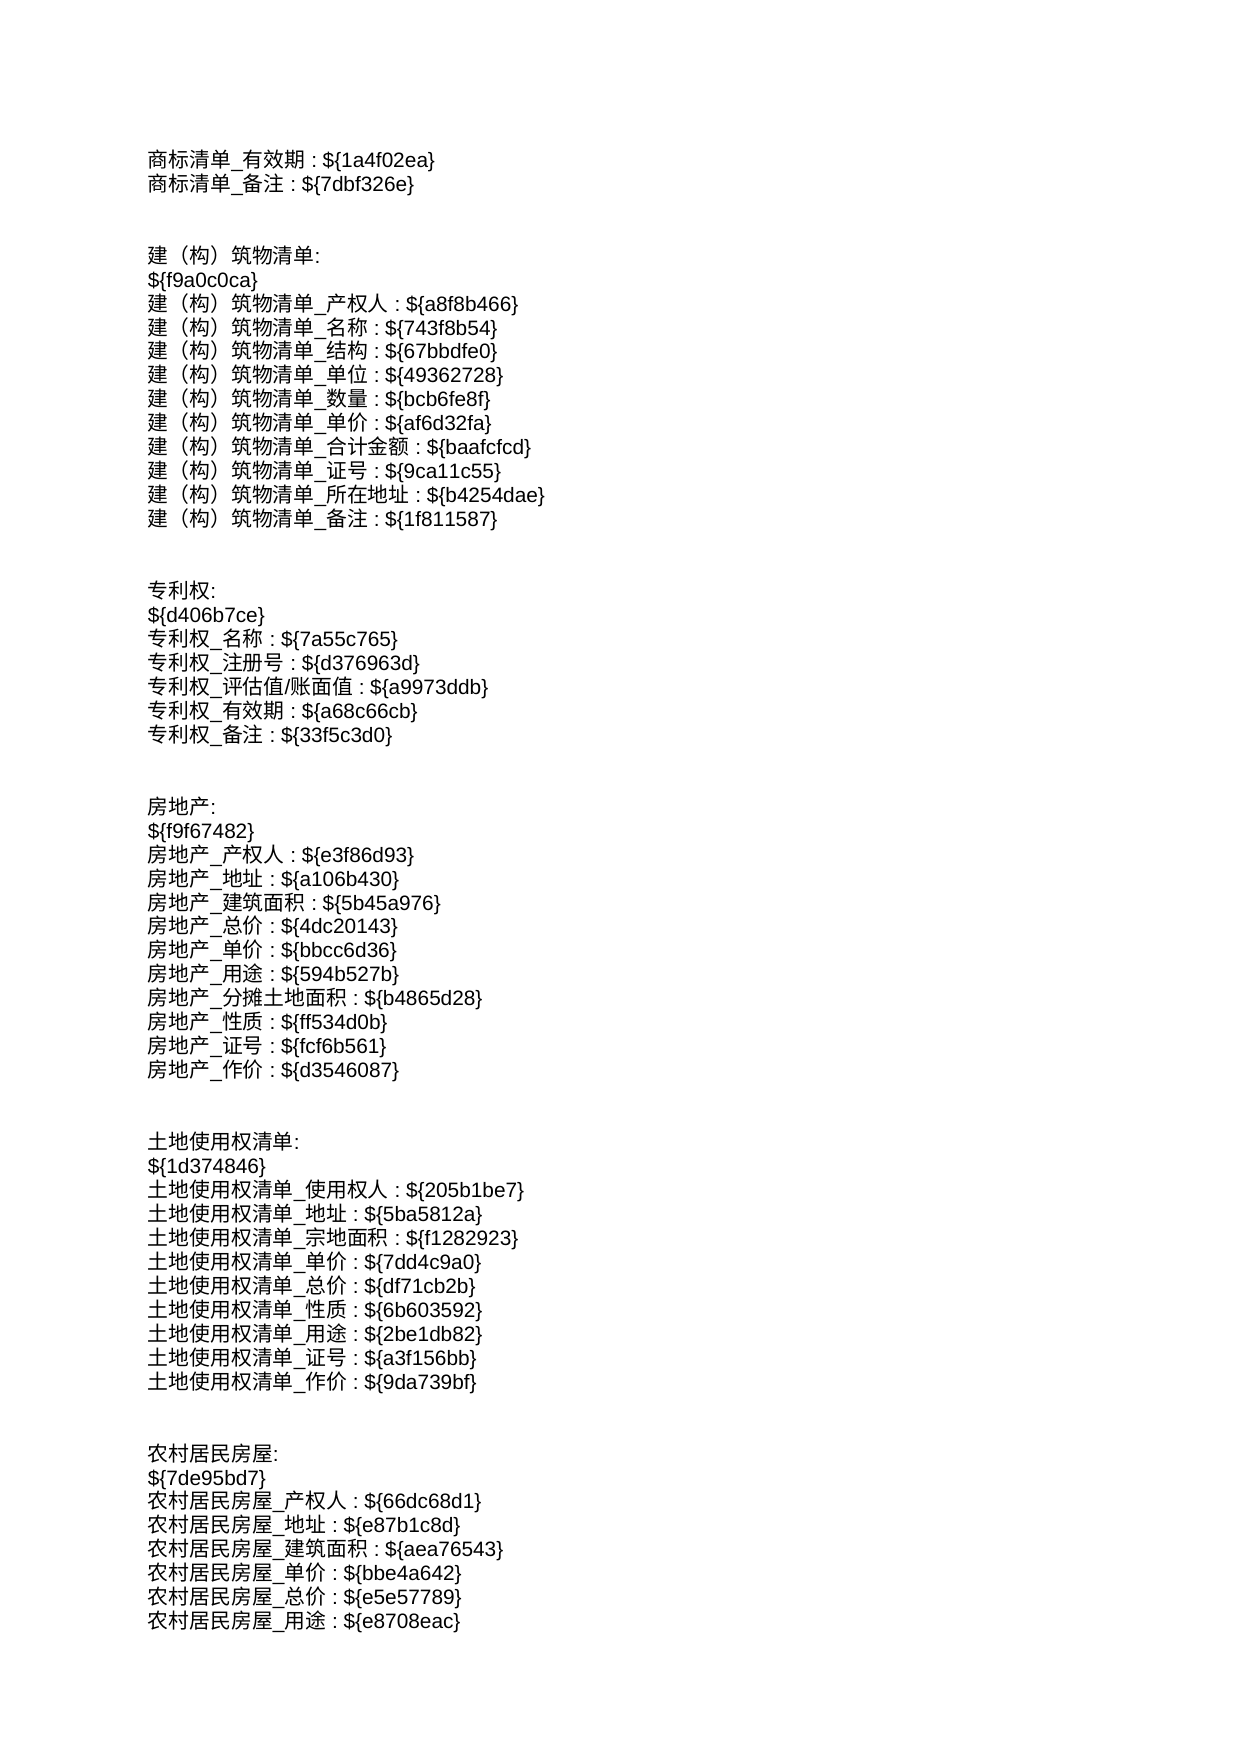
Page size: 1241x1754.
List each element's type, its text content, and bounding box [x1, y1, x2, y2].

text 建（构）筑物清单_结构 : ${67bbdfe0} [148, 339, 1092, 363]
text ${d406b7ce} [148, 603, 1092, 627]
text 土地使用权清单_宗地面积 : ${f1282923} [148, 1226, 1092, 1250]
text ${f9a0c0ca} [148, 267, 1092, 291]
text ${1d374846} [148, 1154, 1092, 1178]
text 建（构）筑物清单_证号 : ${9ca11c55} [148, 459, 1092, 483]
text 建（构）筑物清单_数量 : ${bcb6fe8f} [148, 387, 1092, 411]
text 房地产_单价 : ${bbcc6d36} [148, 938, 1092, 962]
text 土地使用权清单_单价 : ${7dd4c9a0} [148, 1250, 1092, 1274]
text 房地产_分摊土地面积 : ${b4865d28} [148, 986, 1092, 1010]
text 房地产_证号 : ${fcf6b561} [148, 1034, 1092, 1058]
text 土地使用权清单_证号 : ${a3f156bb} [148, 1346, 1092, 1369]
text 房地产_地址 : ${a106b430} [148, 866, 1092, 890]
text 建（构）筑物清单_合计金额 : ${baafcfcd} [148, 435, 1092, 459]
text 土地使用权清单_用途 : ${2be1db82} [148, 1322, 1092, 1346]
text 土地使用权清单: [148, 1130, 1092, 1154]
text 土地使用权清单_地址 : ${5ba5812a} [148, 1202, 1092, 1226]
text 专利权_备注 : ${33f5c3d0} [148, 723, 1092, 747]
text 建（构）筑物清单_备注 : ${1f811587} [148, 507, 1092, 531]
text 商标清单_有效期 : ${1a4f02ea} [148, 148, 1092, 172]
text 土地使用权清单_使用权人 : ${205b1be7} [148, 1178, 1092, 1202]
text 房地产_性质 : ${ff534d0b} [148, 1010, 1092, 1034]
text 建（构）筑物清单_名称 : ${743f8b54} [148, 315, 1092, 339]
text 建（构）筑物清单_所在地址 : ${b4254dae} [148, 483, 1092, 507]
text 农村居民房屋_用途 : ${e8708eac} [148, 1609, 1092, 1633]
text 建（构）筑物清单_单位 : ${49362728} [148, 363, 1092, 387]
text 房地产_用途 : ${594b527b} [148, 962, 1092, 986]
text 农村居民房屋_产权人 : ${66dc68d1} [148, 1489, 1092, 1513]
text 房地产_建筑面积 : ${5b45a976} [148, 890, 1092, 914]
text 建（构）筑物清单_产权人 : ${a8f8b466} [148, 291, 1092, 315]
text 建（构）筑物清单_单价 : ${af6d32fa} [148, 411, 1092, 435]
text 专利权_评估值/账面值 : ${a9973ddb} [148, 675, 1092, 699]
text 土地使用权清单_总价 : ${df71cb2b} [148, 1274, 1092, 1298]
text 房地产: [148, 794, 1092, 818]
text 房地产_总价 : ${4dc20143} [148, 914, 1092, 938]
text 农村居民房屋: [148, 1441, 1092, 1465]
text 农村居民房屋_地址 : ${e87b1c8d} [148, 1513, 1092, 1537]
text 房地产_作价 : ${d3546087} [148, 1058, 1092, 1082]
text 农村居民房屋_建筑面积 : ${aea76543} [148, 1537, 1092, 1561]
text 土地使用权清单_作价 : ${9da739bf} [148, 1369, 1092, 1393]
text 房地产_产权人 : ${e3f86d93} [148, 842, 1092, 866]
text ${f9f67482} [148, 818, 1092, 842]
text 专利权_注册号 : ${d376963d} [148, 651, 1092, 675]
text 专利权: [148, 579, 1092, 603]
text 建（构）筑物清单: [148, 243, 1092, 267]
text 商标清单_备注 : ${7dbf326e} [148, 172, 1092, 196]
text 农村居民房屋_总价 : ${e5e57789} [148, 1585, 1092, 1609]
text 农村居民房屋_单价 : ${bbe4a642} [148, 1561, 1092, 1585]
text 土地使用权清单_性质 : ${6b603592} [148, 1298, 1092, 1322]
text 专利权_名称 : ${7a55c765} [148, 627, 1092, 651]
text ${7de95bd7} [148, 1465, 1092, 1489]
text 专利权_有效期 : ${a68c66cb} [148, 699, 1092, 723]
